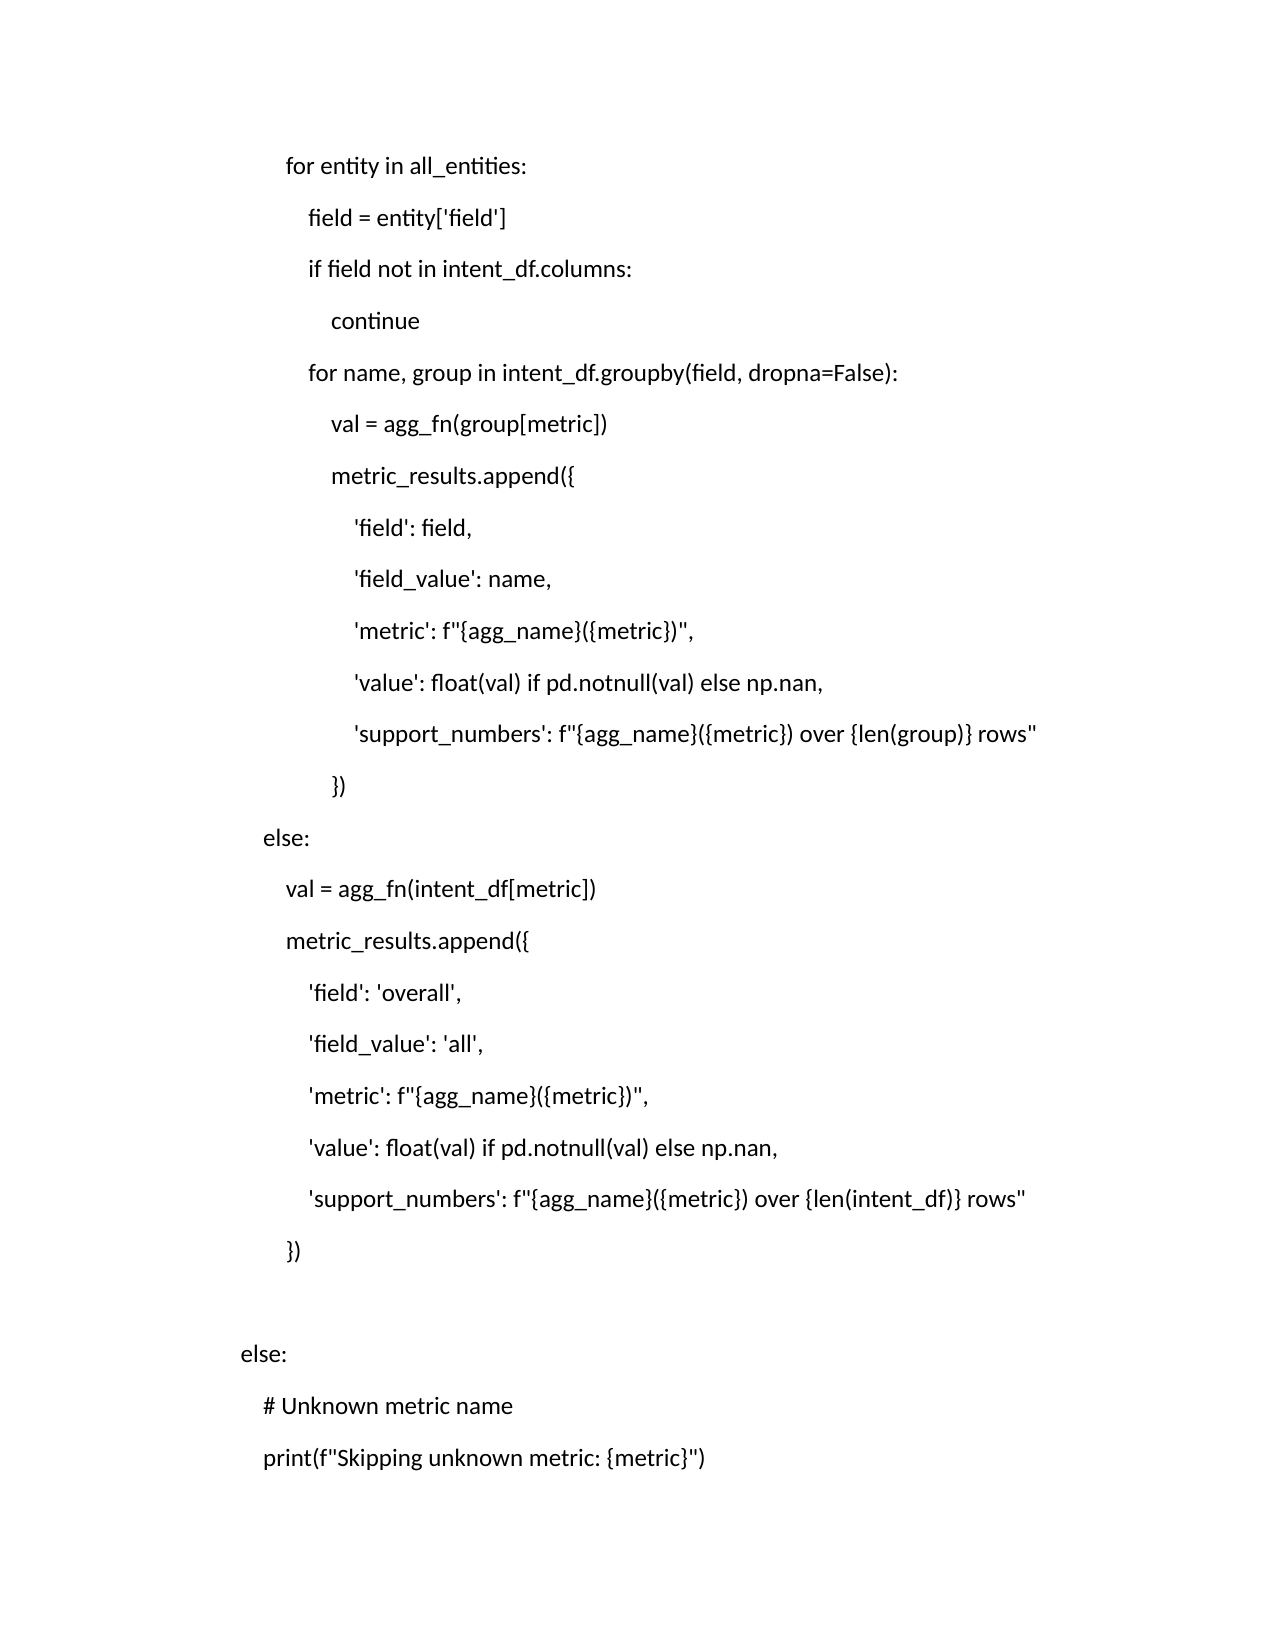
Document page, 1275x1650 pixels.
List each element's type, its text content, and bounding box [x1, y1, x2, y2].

text for entity in all_entities: [150, 150, 1125, 181]
text continue [150, 305, 1125, 336]
text for name, group in intent_df.groupby(field, dropna=False): [150, 357, 1125, 387]
text 'field': field, [150, 512, 1125, 542]
text 'support_numbers': f"{agg_name}({metric}) over {len(intent_df)} rows" [150, 1183, 1125, 1214]
text 'value': float(val) if pd.notnull(val) else np.nan, [150, 1132, 1125, 1162]
text }) [150, 1235, 1125, 1266]
text metric_results.append({ [150, 460, 1125, 491]
text 'metric': f"{agg_name}({metric})", [150, 1080, 1125, 1111]
text 'support_numbers': f"{agg_name}({metric}) over {len(group)} rows" [150, 718, 1125, 749]
text 'value': float(val) if pd.notnull(val) else np.nan, [150, 667, 1125, 697]
text val = agg_fn(intent_df[metric]) [150, 873, 1125, 904]
text 'field_value': 'all', [150, 1028, 1125, 1059]
text else: [150, 1338, 1125, 1369]
text metric_results.append({ [150, 925, 1125, 956]
text field = entity['field'] [150, 202, 1125, 232]
text else: [150, 822, 1125, 852]
text # Unknown metric name [150, 1390, 1125, 1421]
text 'field': 'overall', [150, 977, 1125, 1007]
text 'field_value': name, [150, 563, 1125, 594]
text print(f"Skipping unknown metric: {metric}") [150, 1442, 1125, 1472]
text val = agg_fn(group[metric]) [150, 408, 1125, 439]
text }) [150, 770, 1125, 801]
text 'metric': f"{agg_name}({metric})", [150, 615, 1125, 646]
text if field not in intent_df.columns: [150, 253, 1125, 284]
